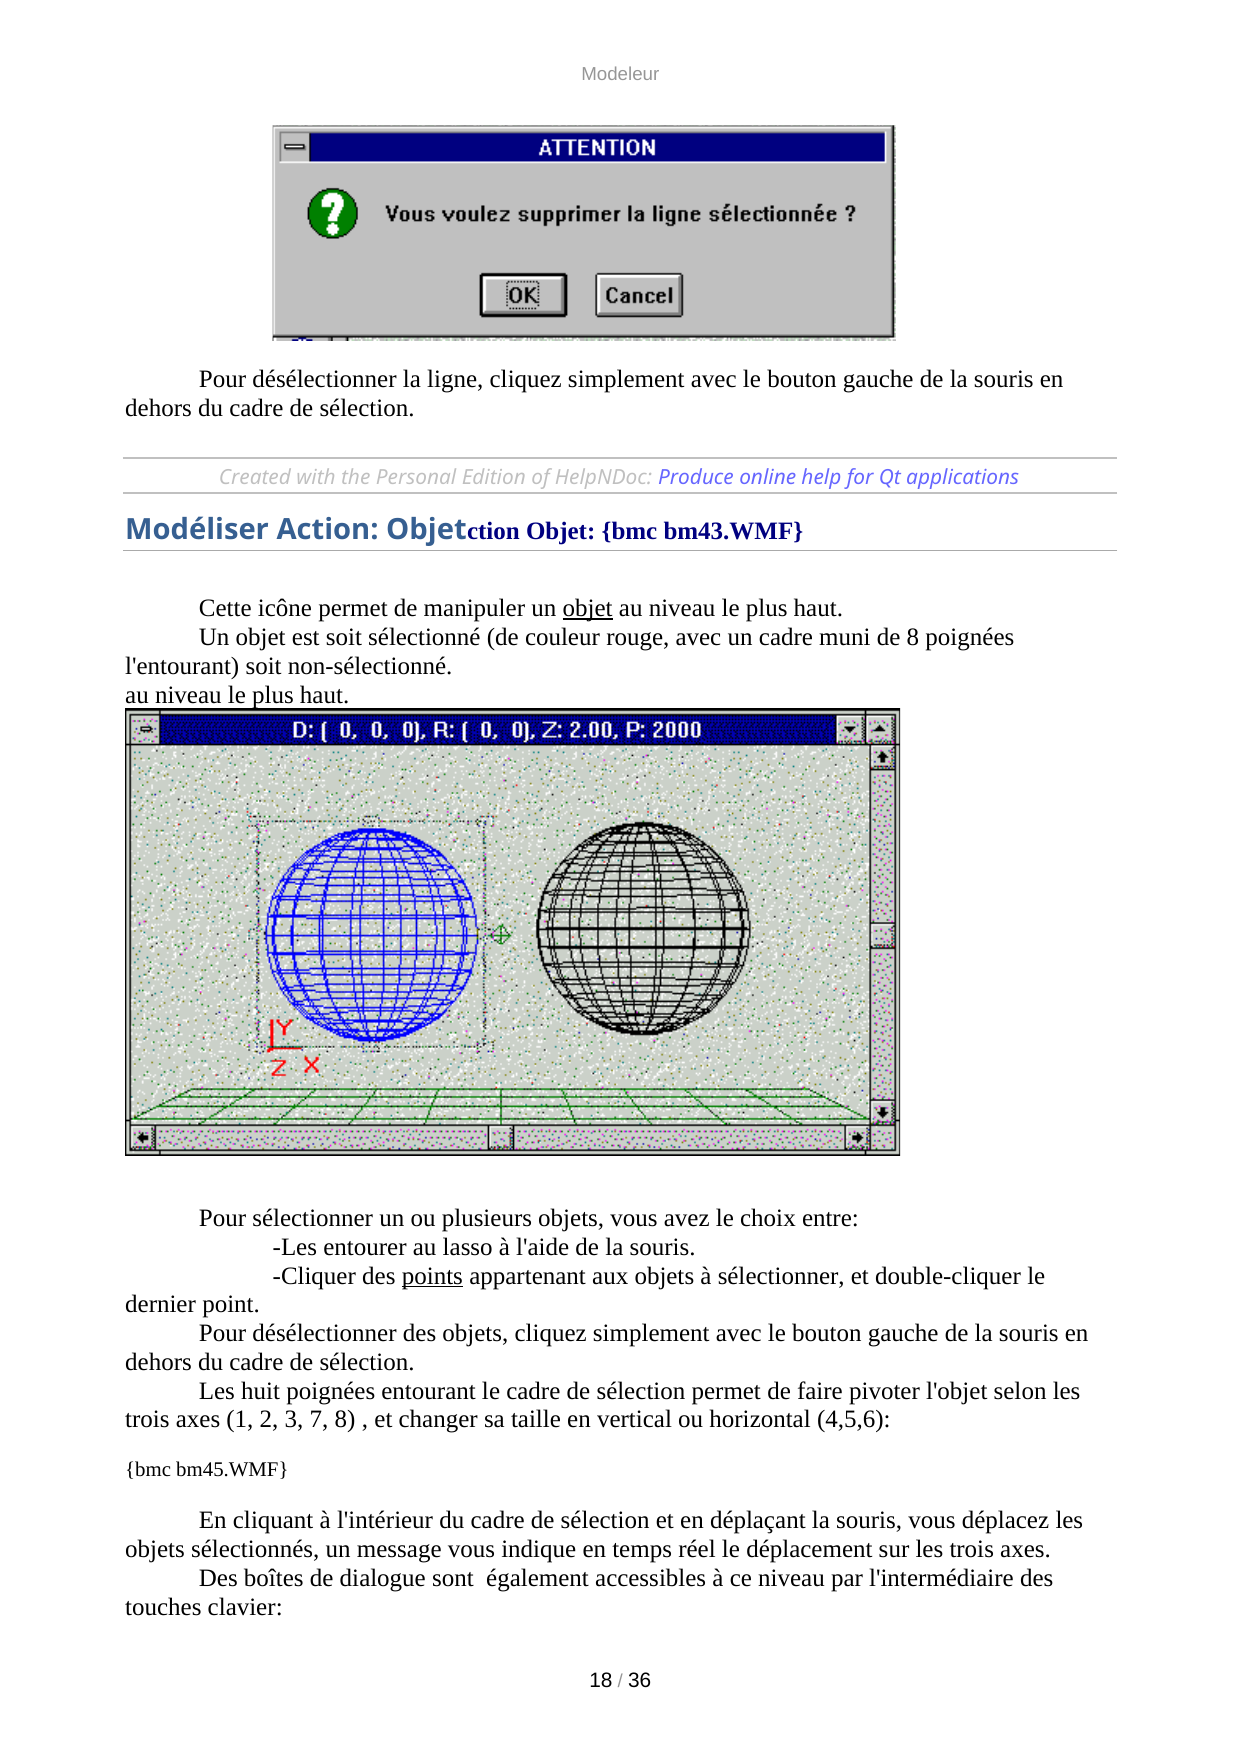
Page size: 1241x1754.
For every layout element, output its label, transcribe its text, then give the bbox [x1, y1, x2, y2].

text au niveau le plus haut. [125, 680, 1115, 708]
text Un objet est soit sélectionné (de couleur rouge, avec un cadre muni de 8 poignées l'entourant) soit non-sélectionné. [125, 622, 1115, 680]
text {bmc bm45.WMF} [125, 1457, 1115, 1481]
picture [125, 708, 901, 1156]
picture [272, 125, 896, 341]
text Des boîtes de dialogue sont également accessibles à ce niveau par l'intermédiaire des touches clavier: [125, 1563, 1115, 1620]
text Created with the Personal Edition of HelpNDoc: Produce online help for Qt applications [123, 459, 1117, 492]
text Cette icône permet de manipuler un objet117FS41 au niveau le plus haut. [125, 593, 1115, 622]
text -Cliquer des pointspoinTS appartenant aux objets à sélectionner, et double-cliquer le dernier point. [125, 1261, 1115, 1318]
text Pour désélectionner la ligne, cliquez simplement avec le bouton gauche de la souris en dehors du cadre de sélection. [125, 364, 1115, 422]
text En cliquant à l'intérieur du cadre de sélection et en déplaçant la souris, vous déplacez les objets sélectionnés, un message vous indique en temps réel le déplacement sur les trois axes. [125, 1505, 1115, 1563]
text Pour désélectionner des objets, cliquez simplement avec le bouton gauche de la souris en dehors du cadre de sélection. [125, 1318, 1115, 1376]
text Les huit poignées entourant le cadre de sélection permet de faire pivoter l'objet selon les trois axes (1, 2, 3, 7, 8) , et changer sa taille en vertical ou horizontal (4,5,6): [125, 1376, 1115, 1433]
text Pour sélectionner un ou plusieurs objets, vous avez le choix entre: [125, 1203, 1115, 1232]
text -Les entourer au lasso à l'aide de la souris. [125, 1232, 1115, 1261]
text Modéliser Action: Objetction Objet: {bmc bm43.WMF} [123, 505, 1117, 550]
